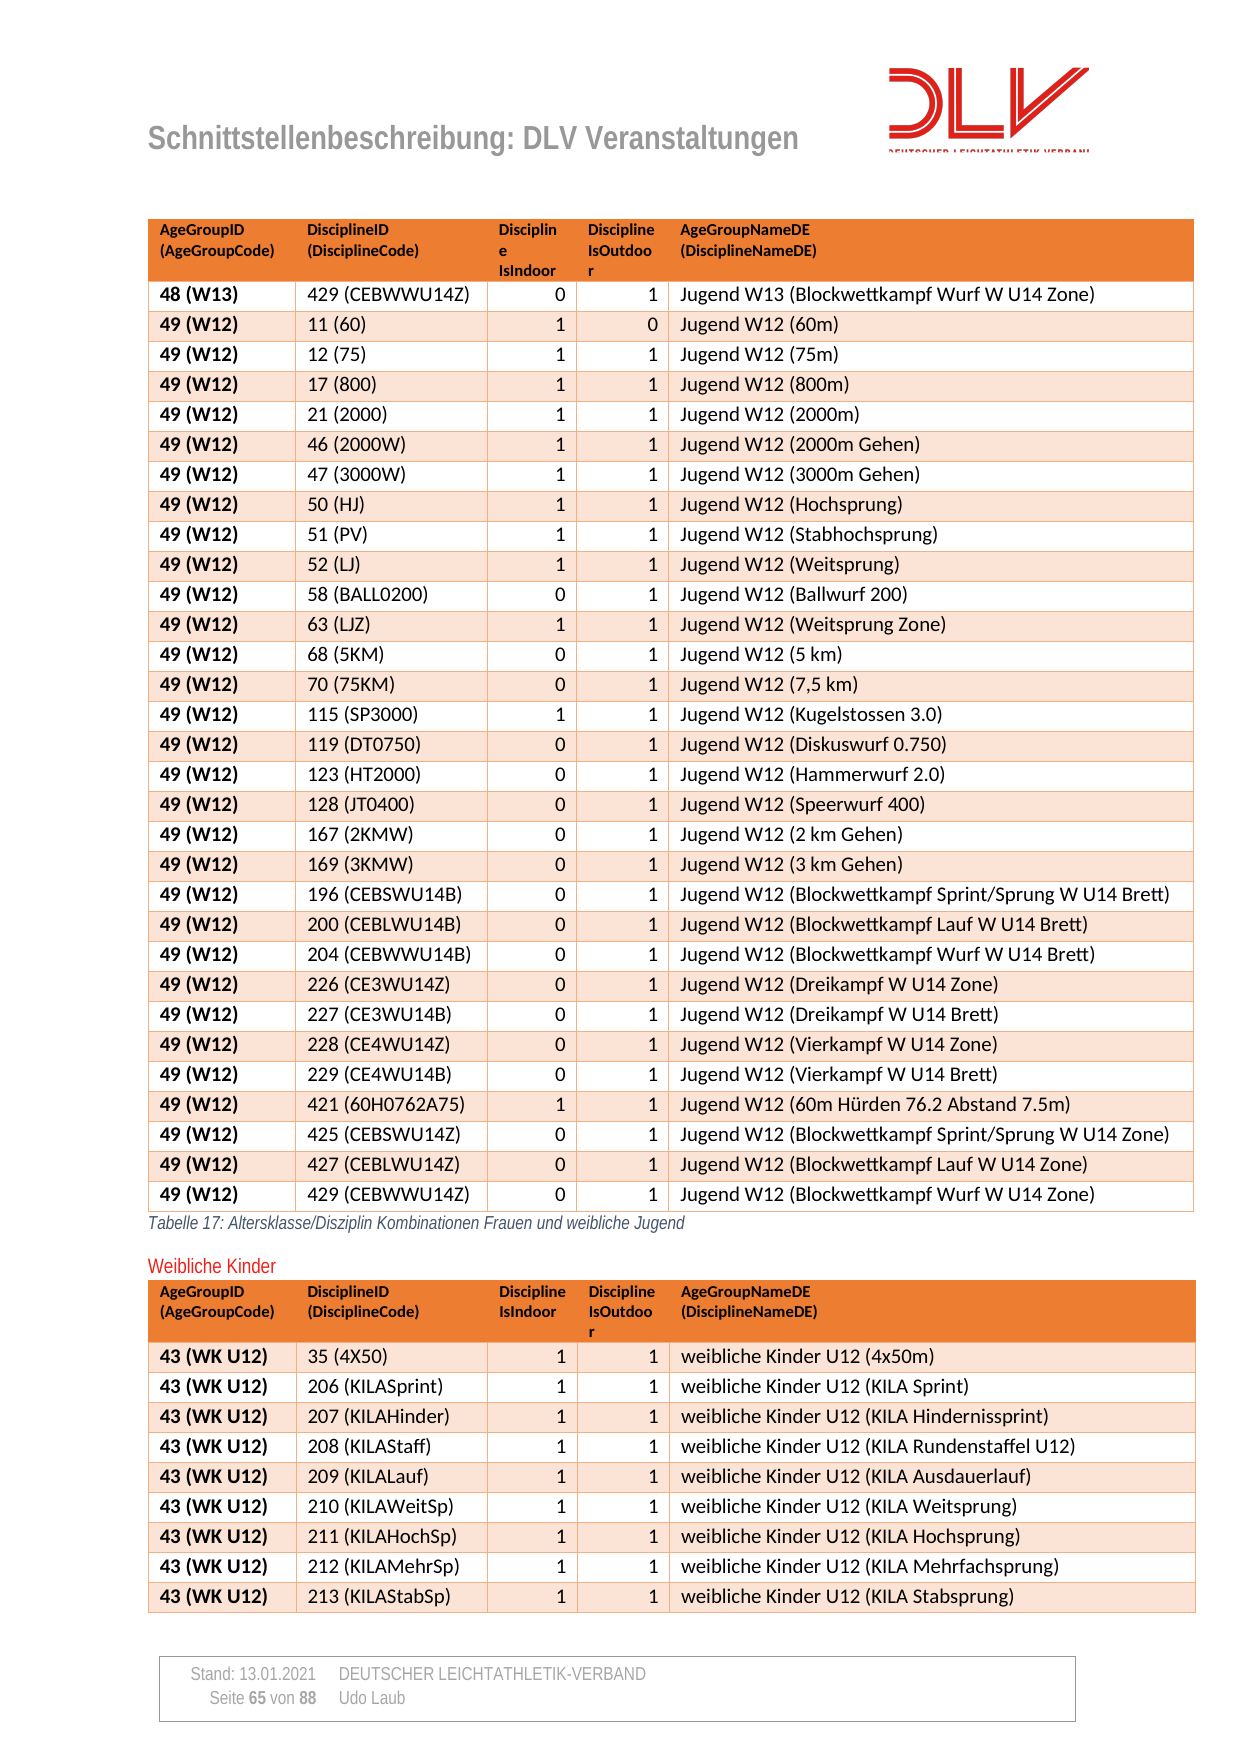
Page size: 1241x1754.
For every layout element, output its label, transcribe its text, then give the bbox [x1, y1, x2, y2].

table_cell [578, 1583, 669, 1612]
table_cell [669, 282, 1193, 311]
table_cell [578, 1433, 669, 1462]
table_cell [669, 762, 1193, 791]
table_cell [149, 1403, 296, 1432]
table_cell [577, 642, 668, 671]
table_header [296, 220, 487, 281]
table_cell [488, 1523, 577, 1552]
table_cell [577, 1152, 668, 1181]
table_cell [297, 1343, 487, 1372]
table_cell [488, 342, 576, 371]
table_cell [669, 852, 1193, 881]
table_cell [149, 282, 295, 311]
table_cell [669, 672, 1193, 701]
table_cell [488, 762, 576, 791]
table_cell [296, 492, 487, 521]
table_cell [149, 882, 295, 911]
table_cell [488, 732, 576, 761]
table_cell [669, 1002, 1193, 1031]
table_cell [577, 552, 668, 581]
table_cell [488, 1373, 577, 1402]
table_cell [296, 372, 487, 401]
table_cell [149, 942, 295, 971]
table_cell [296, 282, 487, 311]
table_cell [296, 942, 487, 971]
picture [888, 67, 1089, 152]
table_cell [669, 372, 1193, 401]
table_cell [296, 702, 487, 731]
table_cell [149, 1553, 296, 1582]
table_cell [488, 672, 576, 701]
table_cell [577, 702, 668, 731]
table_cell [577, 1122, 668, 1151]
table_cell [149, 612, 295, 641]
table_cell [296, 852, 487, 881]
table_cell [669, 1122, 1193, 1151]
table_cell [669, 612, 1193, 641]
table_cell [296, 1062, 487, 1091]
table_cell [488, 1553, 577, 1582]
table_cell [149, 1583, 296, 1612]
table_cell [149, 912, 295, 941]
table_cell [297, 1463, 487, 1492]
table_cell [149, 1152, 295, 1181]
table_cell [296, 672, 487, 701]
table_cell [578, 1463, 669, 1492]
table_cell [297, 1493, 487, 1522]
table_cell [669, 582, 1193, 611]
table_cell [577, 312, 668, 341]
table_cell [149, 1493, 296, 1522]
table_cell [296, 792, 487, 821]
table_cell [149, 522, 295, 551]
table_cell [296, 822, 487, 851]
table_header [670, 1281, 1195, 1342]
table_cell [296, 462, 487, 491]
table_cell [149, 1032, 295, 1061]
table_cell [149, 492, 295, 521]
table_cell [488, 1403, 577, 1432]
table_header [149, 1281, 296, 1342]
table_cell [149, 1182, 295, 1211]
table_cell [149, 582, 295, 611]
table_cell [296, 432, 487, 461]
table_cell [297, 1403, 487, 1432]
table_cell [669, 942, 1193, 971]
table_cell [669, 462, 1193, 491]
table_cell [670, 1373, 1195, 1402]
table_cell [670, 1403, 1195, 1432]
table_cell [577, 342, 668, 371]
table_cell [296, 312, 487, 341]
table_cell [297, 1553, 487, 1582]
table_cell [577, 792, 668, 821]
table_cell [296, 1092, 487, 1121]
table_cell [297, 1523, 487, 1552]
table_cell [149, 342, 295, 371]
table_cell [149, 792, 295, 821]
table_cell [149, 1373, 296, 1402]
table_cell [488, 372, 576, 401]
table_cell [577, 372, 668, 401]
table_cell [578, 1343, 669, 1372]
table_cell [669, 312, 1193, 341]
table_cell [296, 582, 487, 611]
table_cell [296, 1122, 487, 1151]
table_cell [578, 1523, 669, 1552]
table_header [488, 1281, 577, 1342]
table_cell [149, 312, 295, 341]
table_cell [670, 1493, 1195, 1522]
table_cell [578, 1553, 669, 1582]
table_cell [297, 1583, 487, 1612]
text Tabelle 17: Altersklasse/Disziplin Kombinationen Frauen und weibliche Jugend [148, 1212, 1092, 1233]
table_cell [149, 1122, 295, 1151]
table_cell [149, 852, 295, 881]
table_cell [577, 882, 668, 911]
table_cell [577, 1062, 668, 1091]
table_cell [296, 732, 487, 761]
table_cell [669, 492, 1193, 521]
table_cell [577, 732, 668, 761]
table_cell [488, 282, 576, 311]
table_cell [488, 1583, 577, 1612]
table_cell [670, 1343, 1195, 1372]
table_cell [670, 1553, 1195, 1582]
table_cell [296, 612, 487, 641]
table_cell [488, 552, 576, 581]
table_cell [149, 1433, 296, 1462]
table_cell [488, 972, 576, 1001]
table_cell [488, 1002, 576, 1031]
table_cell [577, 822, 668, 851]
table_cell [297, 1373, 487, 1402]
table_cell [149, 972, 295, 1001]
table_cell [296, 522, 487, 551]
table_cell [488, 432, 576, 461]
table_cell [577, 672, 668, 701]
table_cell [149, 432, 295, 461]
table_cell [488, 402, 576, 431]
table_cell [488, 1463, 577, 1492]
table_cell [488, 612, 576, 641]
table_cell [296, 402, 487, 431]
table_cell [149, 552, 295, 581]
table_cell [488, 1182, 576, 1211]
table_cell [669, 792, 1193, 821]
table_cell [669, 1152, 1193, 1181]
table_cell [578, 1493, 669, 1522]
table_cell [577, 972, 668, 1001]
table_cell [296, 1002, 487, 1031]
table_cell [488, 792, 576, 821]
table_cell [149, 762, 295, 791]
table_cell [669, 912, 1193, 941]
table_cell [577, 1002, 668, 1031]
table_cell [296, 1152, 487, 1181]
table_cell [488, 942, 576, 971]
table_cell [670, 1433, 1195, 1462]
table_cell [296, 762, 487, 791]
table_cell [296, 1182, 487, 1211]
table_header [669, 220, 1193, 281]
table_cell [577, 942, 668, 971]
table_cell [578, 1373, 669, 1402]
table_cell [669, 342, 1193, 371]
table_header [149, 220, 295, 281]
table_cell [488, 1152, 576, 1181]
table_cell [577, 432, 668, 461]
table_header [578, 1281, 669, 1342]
subtitle Weibliche Kinder [148, 1254, 1092, 1278]
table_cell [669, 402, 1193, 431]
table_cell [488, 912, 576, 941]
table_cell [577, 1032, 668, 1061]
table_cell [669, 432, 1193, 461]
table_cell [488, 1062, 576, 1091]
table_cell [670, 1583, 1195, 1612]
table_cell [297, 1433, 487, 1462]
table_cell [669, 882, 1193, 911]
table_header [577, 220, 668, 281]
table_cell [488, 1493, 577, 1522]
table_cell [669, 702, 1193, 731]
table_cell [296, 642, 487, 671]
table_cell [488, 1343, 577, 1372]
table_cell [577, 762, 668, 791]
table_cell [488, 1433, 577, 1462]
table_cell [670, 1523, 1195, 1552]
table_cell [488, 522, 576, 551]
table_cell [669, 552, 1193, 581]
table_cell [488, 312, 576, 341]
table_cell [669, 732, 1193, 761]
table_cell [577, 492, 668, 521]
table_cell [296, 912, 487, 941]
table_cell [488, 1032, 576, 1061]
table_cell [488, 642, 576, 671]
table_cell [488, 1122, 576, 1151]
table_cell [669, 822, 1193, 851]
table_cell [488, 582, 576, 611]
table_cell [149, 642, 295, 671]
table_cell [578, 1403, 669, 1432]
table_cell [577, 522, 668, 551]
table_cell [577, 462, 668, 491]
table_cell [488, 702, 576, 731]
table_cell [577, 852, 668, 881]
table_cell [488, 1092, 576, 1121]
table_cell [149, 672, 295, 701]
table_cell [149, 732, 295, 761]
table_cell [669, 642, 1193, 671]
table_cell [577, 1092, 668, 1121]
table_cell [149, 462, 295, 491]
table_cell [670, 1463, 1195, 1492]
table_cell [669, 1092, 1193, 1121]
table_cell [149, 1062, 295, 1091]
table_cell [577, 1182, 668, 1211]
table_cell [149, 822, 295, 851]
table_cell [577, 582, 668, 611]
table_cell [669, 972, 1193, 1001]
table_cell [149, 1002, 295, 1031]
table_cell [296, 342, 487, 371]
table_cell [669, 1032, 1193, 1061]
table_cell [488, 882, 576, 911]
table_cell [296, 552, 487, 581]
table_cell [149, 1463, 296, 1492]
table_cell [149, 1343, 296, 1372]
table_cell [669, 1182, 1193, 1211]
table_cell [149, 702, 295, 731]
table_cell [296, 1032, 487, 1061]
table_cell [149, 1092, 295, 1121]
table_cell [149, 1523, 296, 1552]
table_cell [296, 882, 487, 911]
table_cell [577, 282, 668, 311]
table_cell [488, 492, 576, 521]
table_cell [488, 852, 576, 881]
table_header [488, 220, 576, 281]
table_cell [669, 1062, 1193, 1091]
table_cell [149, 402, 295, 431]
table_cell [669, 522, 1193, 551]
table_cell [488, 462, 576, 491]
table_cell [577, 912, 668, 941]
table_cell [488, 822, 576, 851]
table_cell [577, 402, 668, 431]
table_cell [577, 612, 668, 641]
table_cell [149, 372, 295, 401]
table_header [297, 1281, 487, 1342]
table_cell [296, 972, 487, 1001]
